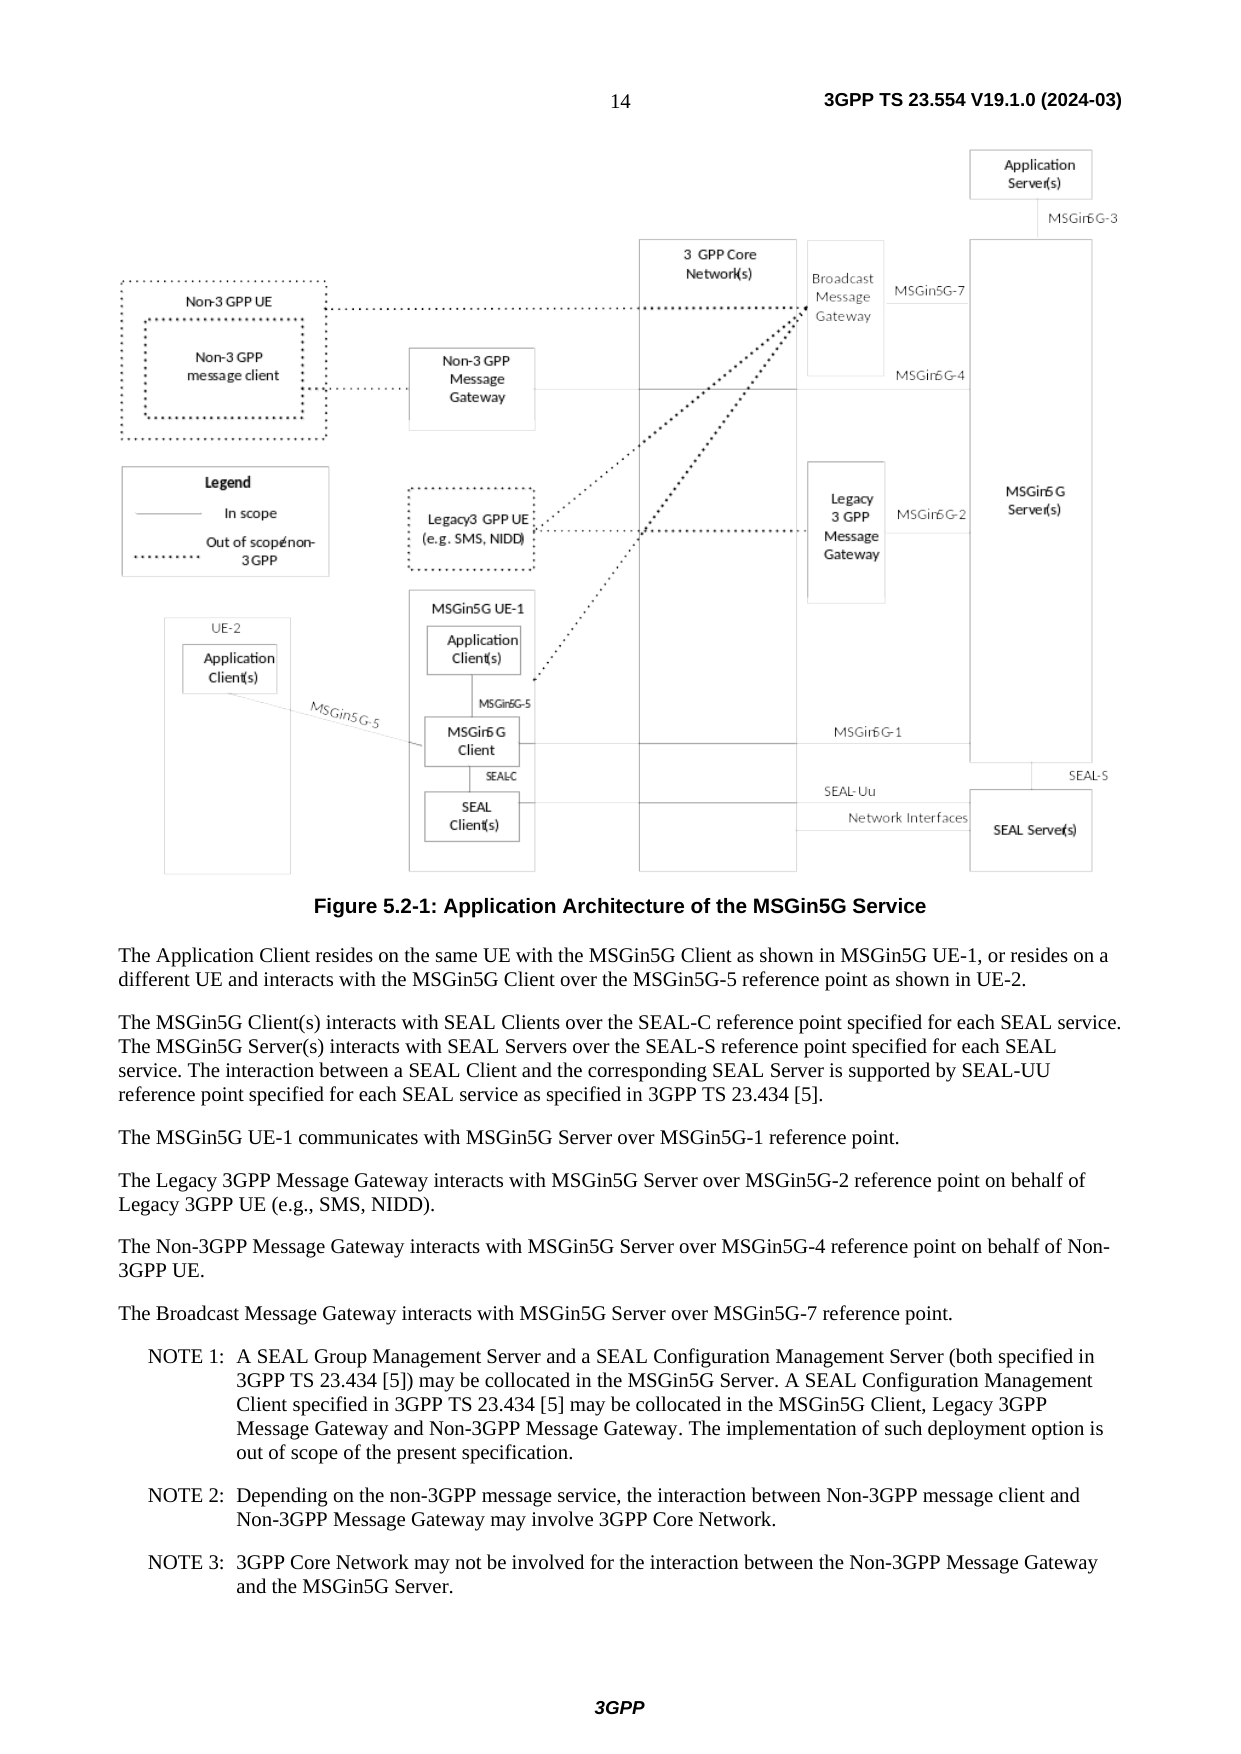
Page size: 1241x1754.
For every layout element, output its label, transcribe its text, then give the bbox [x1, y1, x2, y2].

text The Legacy 3GPP Message Gateway interacts with MSGin5G Server over MSGin5G-2 reference point on behalf of Legacy 3GPP UE (e.g., SMS, NIDD). [118, 1167, 1122, 1216]
text Figure 5.2-1: Application Architecture of the MSGin5G Service [118, 894, 1122, 918]
text NOTE 2: Depending on the non-3GPP message service, the interaction between Non-3GPP message client and Non-3GPP Message Gateway may involve 3GPP Core Network. [148, 1483, 1122, 1531]
text The Non-3GPP Message Gateway interacts with MSGin5G Server over MSGin5G-4 reference point on behalf of Non-3GPP UE. [118, 1234, 1122, 1282]
text NOTE 1: A SEAL Group Management Server and a SEAL Configuration Management Server (both specified in 3GPP TS 23.434 [5]) may be collocated in the MSGin5G Server. A SEAL Configuration Management Client specified in 3GPP TS 23.434 [5] may be collocated in the MSGin5G Client, Legacy 3GPP Message Gateway and Non-3GPP Message Gateway. The implementation of such deployment option is out of scope of the present specification. [148, 1344, 1122, 1464]
text NOTE 3: 3GPP Core Network may not be involved for the interaction between the Non-3GPP Message Gateway and the MSGin5G Server. [148, 1550, 1122, 1598]
text The MSGin5G Client(s) interacts with SEAL Clients over the SEAL-C reference point specified for each SEAL service. The MSGin5G Server(s) interacts with SEAL Servers over the SEAL-S reference point specified for each SEAL service. The interaction between a SEAL Client and the corresponding SEAL Server is supported by SEAL-UU reference point specified for each SEAL service as specified in 3GPP TS 23.434 [5]. [118, 1010, 1122, 1106]
text The MSGin5G UE-1 communicates with MSGin5G Server over MSGin5G-1 reference point. [118, 1125, 1122, 1149]
text The Broadcast Message Gateway interacts with MSGin5G Server over MSGin5G-7 reference point. [118, 1301, 1122, 1325]
text The Application Client resides on the same UE with the MSGin5G Client as shown in MSGin5G UE-1, or resides on a different UE and interacts with the MSGin5G Client over the MSGin5G-5 reference point as shown in UE-2. [118, 943, 1122, 991]
